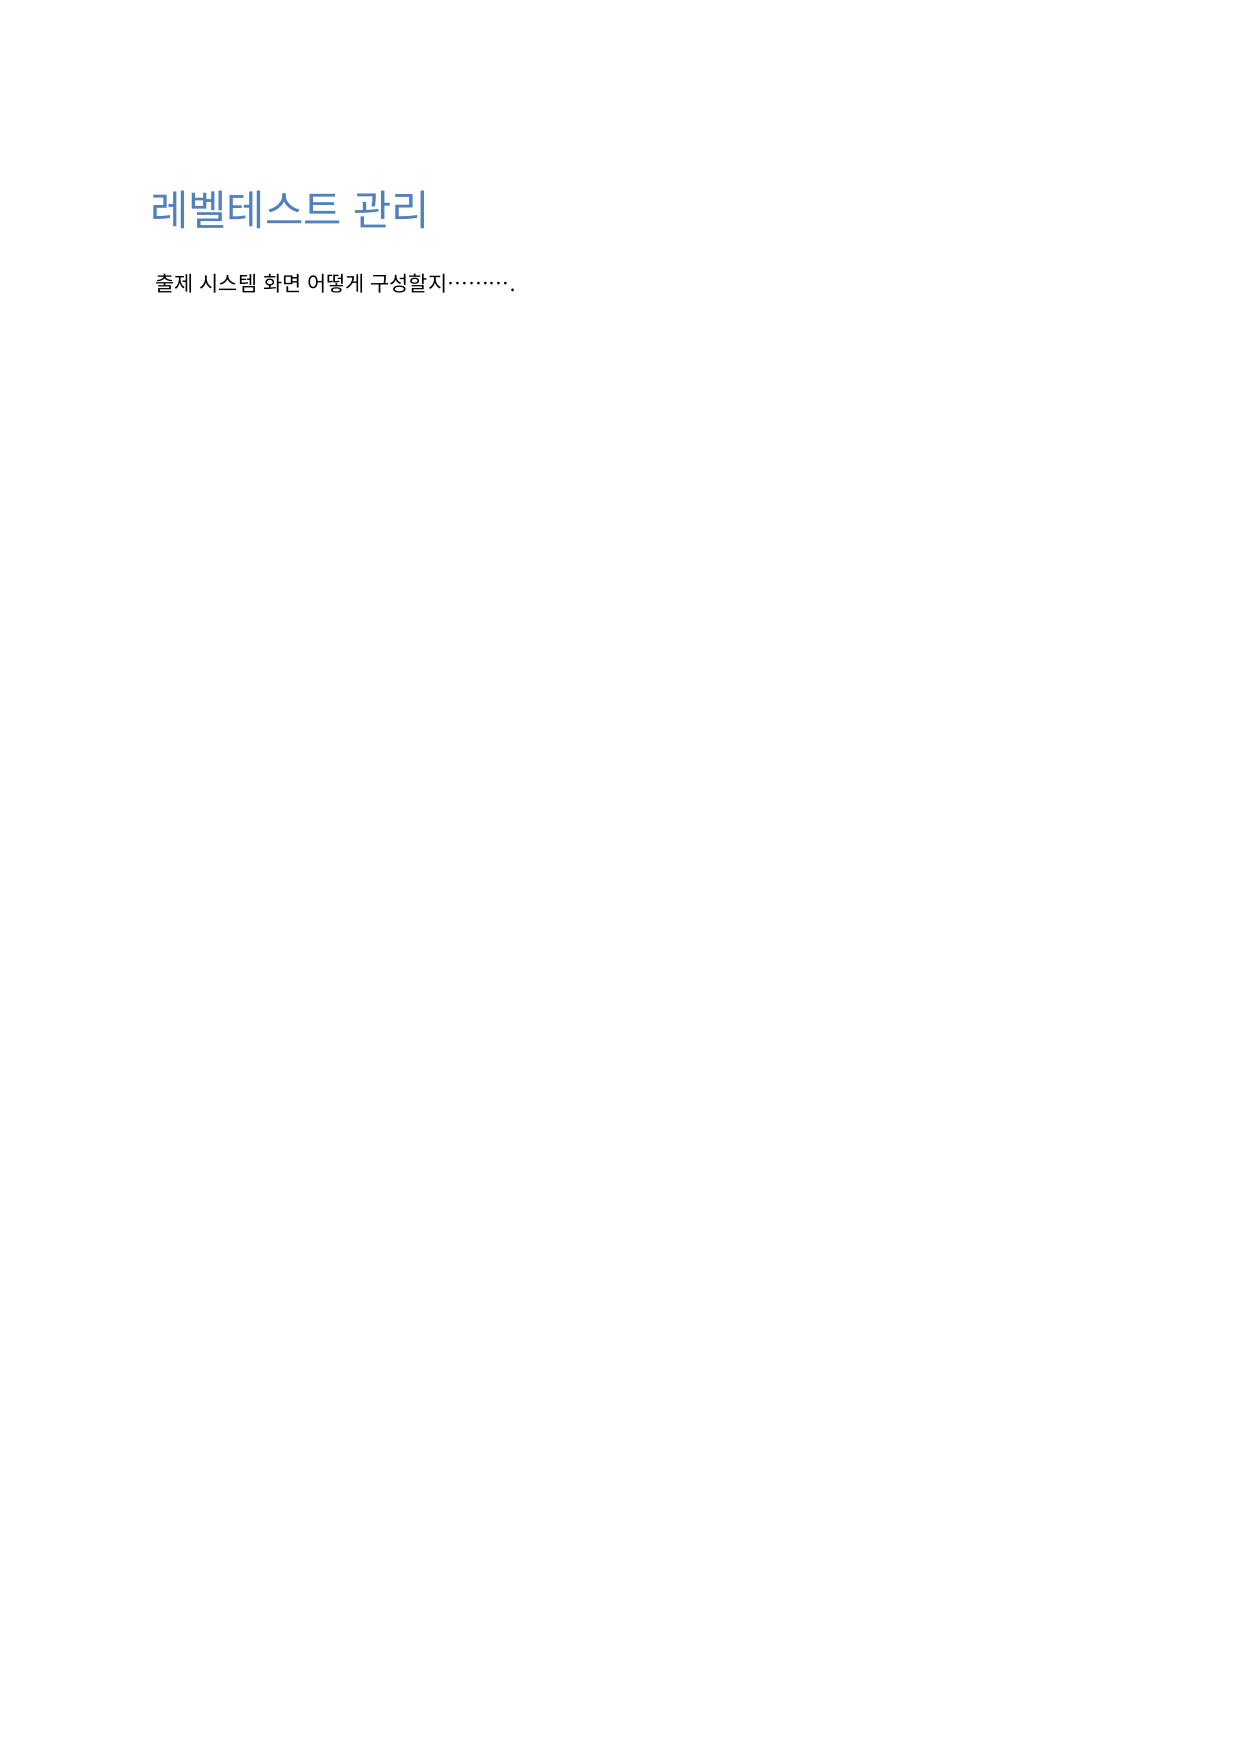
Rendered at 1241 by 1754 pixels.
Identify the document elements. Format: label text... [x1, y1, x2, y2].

text 레벨테스트 관리 [150, 177, 1090, 237]
text 출제 시스템 화면 어떻게 구성할지………. [150, 267, 1090, 298]
